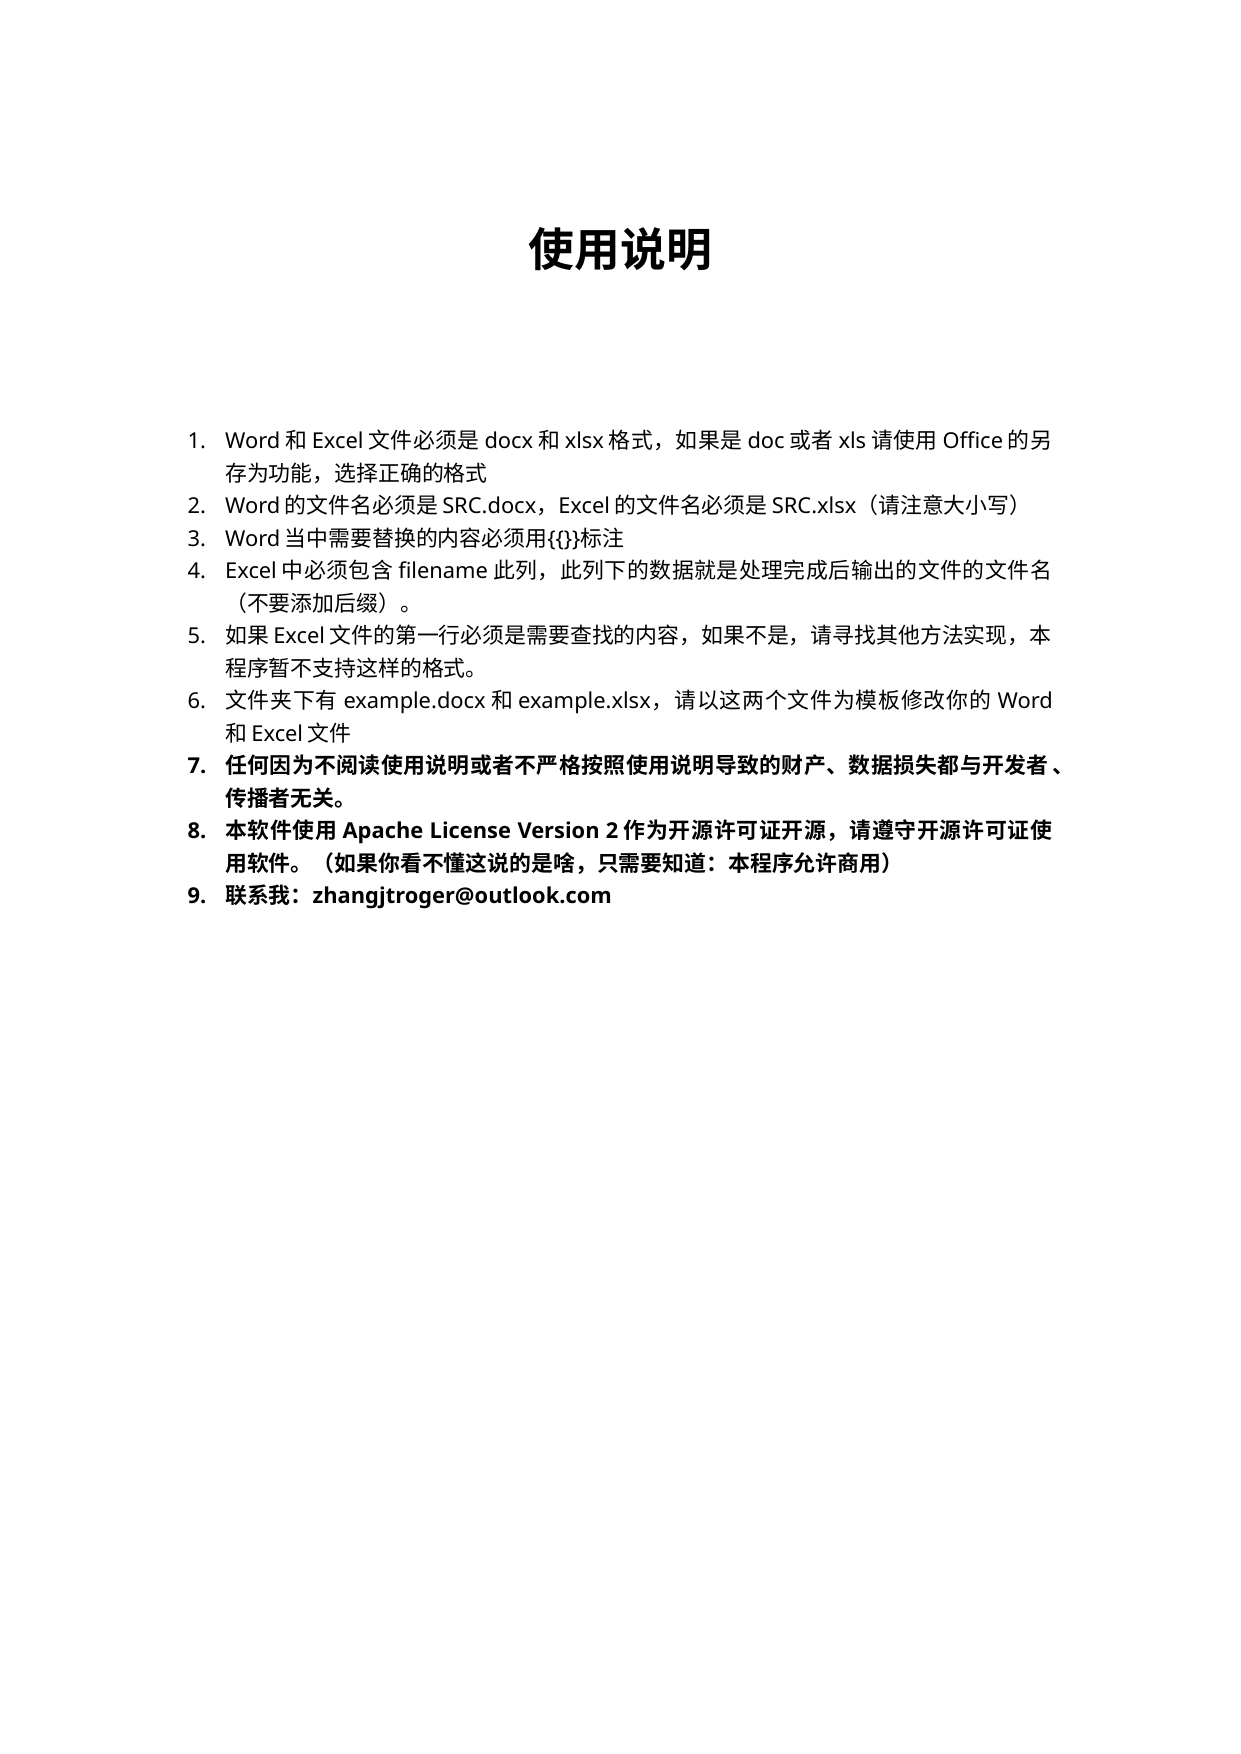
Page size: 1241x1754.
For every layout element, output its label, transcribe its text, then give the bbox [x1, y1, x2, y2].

list 文件夹下有example.docx和example.xlsx，请以这两个文件为模板修改你的Word和Excel文件 [187, 683, 1053, 748]
list Excel中必须包含filename此列，此列下的数据就是处理完成后输出的文件的文件名（不要添加后缀）。 [187, 553, 1053, 618]
list Word的文件名必须是SRC.docx，Excel的文件名必须是SRC.xlsx（请注意大小写） [187, 488, 1053, 520]
list 任何因为不阅读使用说明或者不严格按照使用说明导致的财产、数据损失都与开发者、传播者无关。 [187, 748, 1053, 813]
list Word当中需要替换的内容必须用{{}}标注 [187, 520, 1053, 553]
list Word和Excel文件必须是docx和xlsx格式，如果是doc或者xls请使用Office的另存为功能，选择正确的格式 [187, 423, 1053, 488]
list 联系我：zhangjtroger@outlook.com [187, 878, 1053, 910]
list 本软件使用Apache License Version 2作为开源许可证开源，请遵守开源许可证使用软件。（如果你看不懂这说的是啥，只需要知道：本程序允许商用） [187, 813, 1053, 878]
subtitle 使用说明 [187, 197, 1053, 295]
list 如果Excel文件的第一行必须是需要查找的内容，如果不是，请寻找其他方法实现，本程序暂不支持这样的格式。 [187, 618, 1053, 683]
